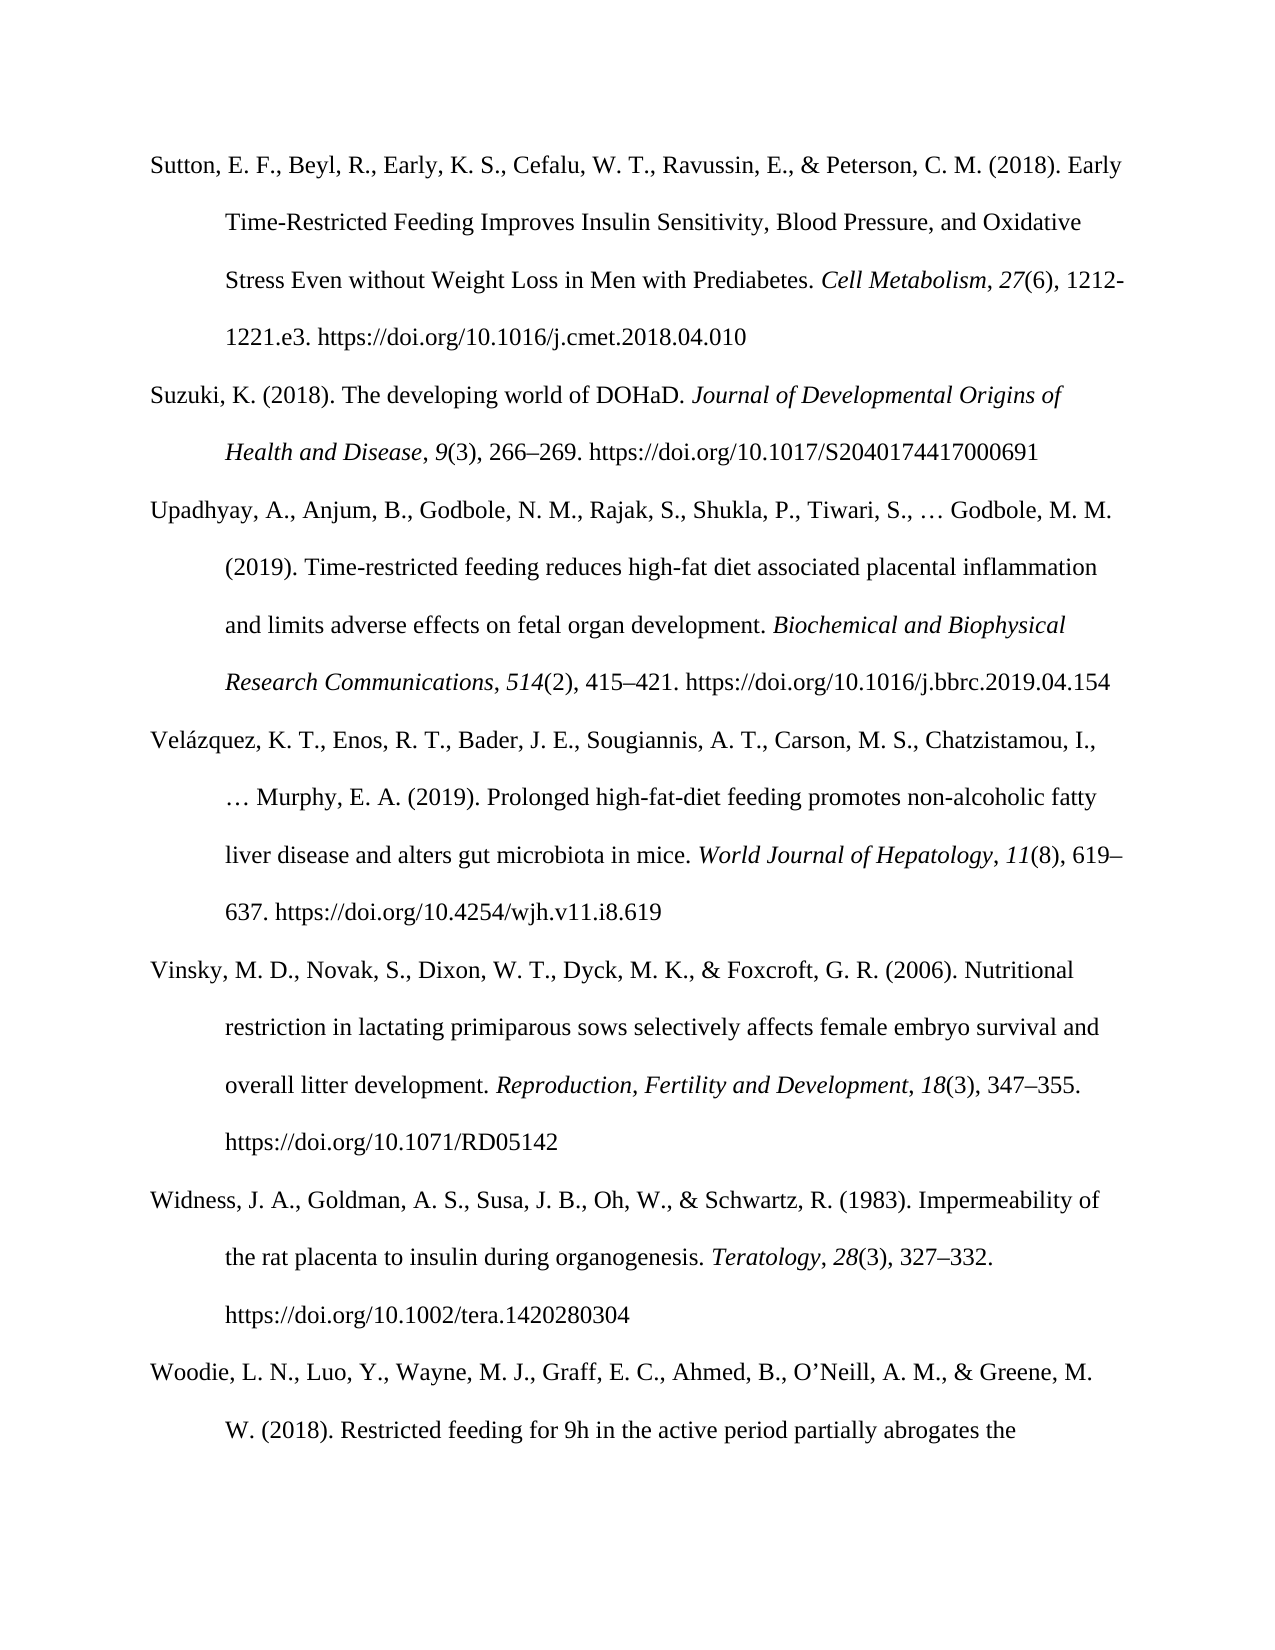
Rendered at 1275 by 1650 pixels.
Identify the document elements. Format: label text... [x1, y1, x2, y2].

text Upadhyay, A., Anjum, B., Godbole, N. M., Rajak, S., Shukla, P., Tiwari, S., … Godbole, M. M. (2019). Time-restricted feeding reduces high-fat diet associated placental inflammation and limits adverse effects on fetal organ development. Biochemical and Biophysical Research Communications, 514(2), 415–421. https://doi.org/10.1016/j.bbrc.2019.04.154 [150, 495, 1125, 696]
text Widness, J. A., Goldman, A. S., Susa, J. B., Oh, W., & Schwartz, R. (1983). Impermeability of the rat placenta to insulin during organogenesis. Teratology, 28(3), 327–332. https://doi.org/10.1002/tera.1420280304 [150, 1185, 1125, 1329]
text Vinsky, M. D., Novak, S., Dixon, W. T., Dyck, M. K., & Foxcroft, G. R. (2006). Nutritional restriction in lactating primiparous sows selectively affects female embryo survival and overall litter development. Reproduction, Fertility and Development, 18(3), 347–355. https://doi.org/10.1071/RD05142 [150, 955, 1125, 1156]
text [150, 1357, 1125, 1444]
text Velázquez, K. T., Enos, R. T., Bader, J. E., Sougiannis, A. T., Carson, M. S., Chatzistamou, I., … Murphy, E. A. (2019). Prolonged high-fat-diet feeding promotes non-alcoholic fatty liver disease and alters gut microbiota in mice. World Journal of Hepatology, 11(8), 619–637. https://doi.org/10.4254/wjh.v11.i8.619 [150, 725, 1125, 926]
text Suzuki, K. (2018). The developing world of DOHaD. Journal of Developmental Origins of Health and Disease, 9(3), 266–269. https://doi.org/10.1017/S2040174417000691 [150, 380, 1125, 466]
text Sutton, E. F., Beyl, R., Early, K. S., Cefalu, W. T., Ravussin, E., & Peterson, C. M. (2018). Early Time-Restricted Feeding Improves Insulin Sensitivity, Blood Pressure, and Oxidative Stress Even without Weight Loss in Men with Prediabetes. Cell Metabolism, 27(6), 1212-1221.e3. https://doi.org/10.1016/j.cmet.2018.04.010 [150, 150, 1125, 351]
